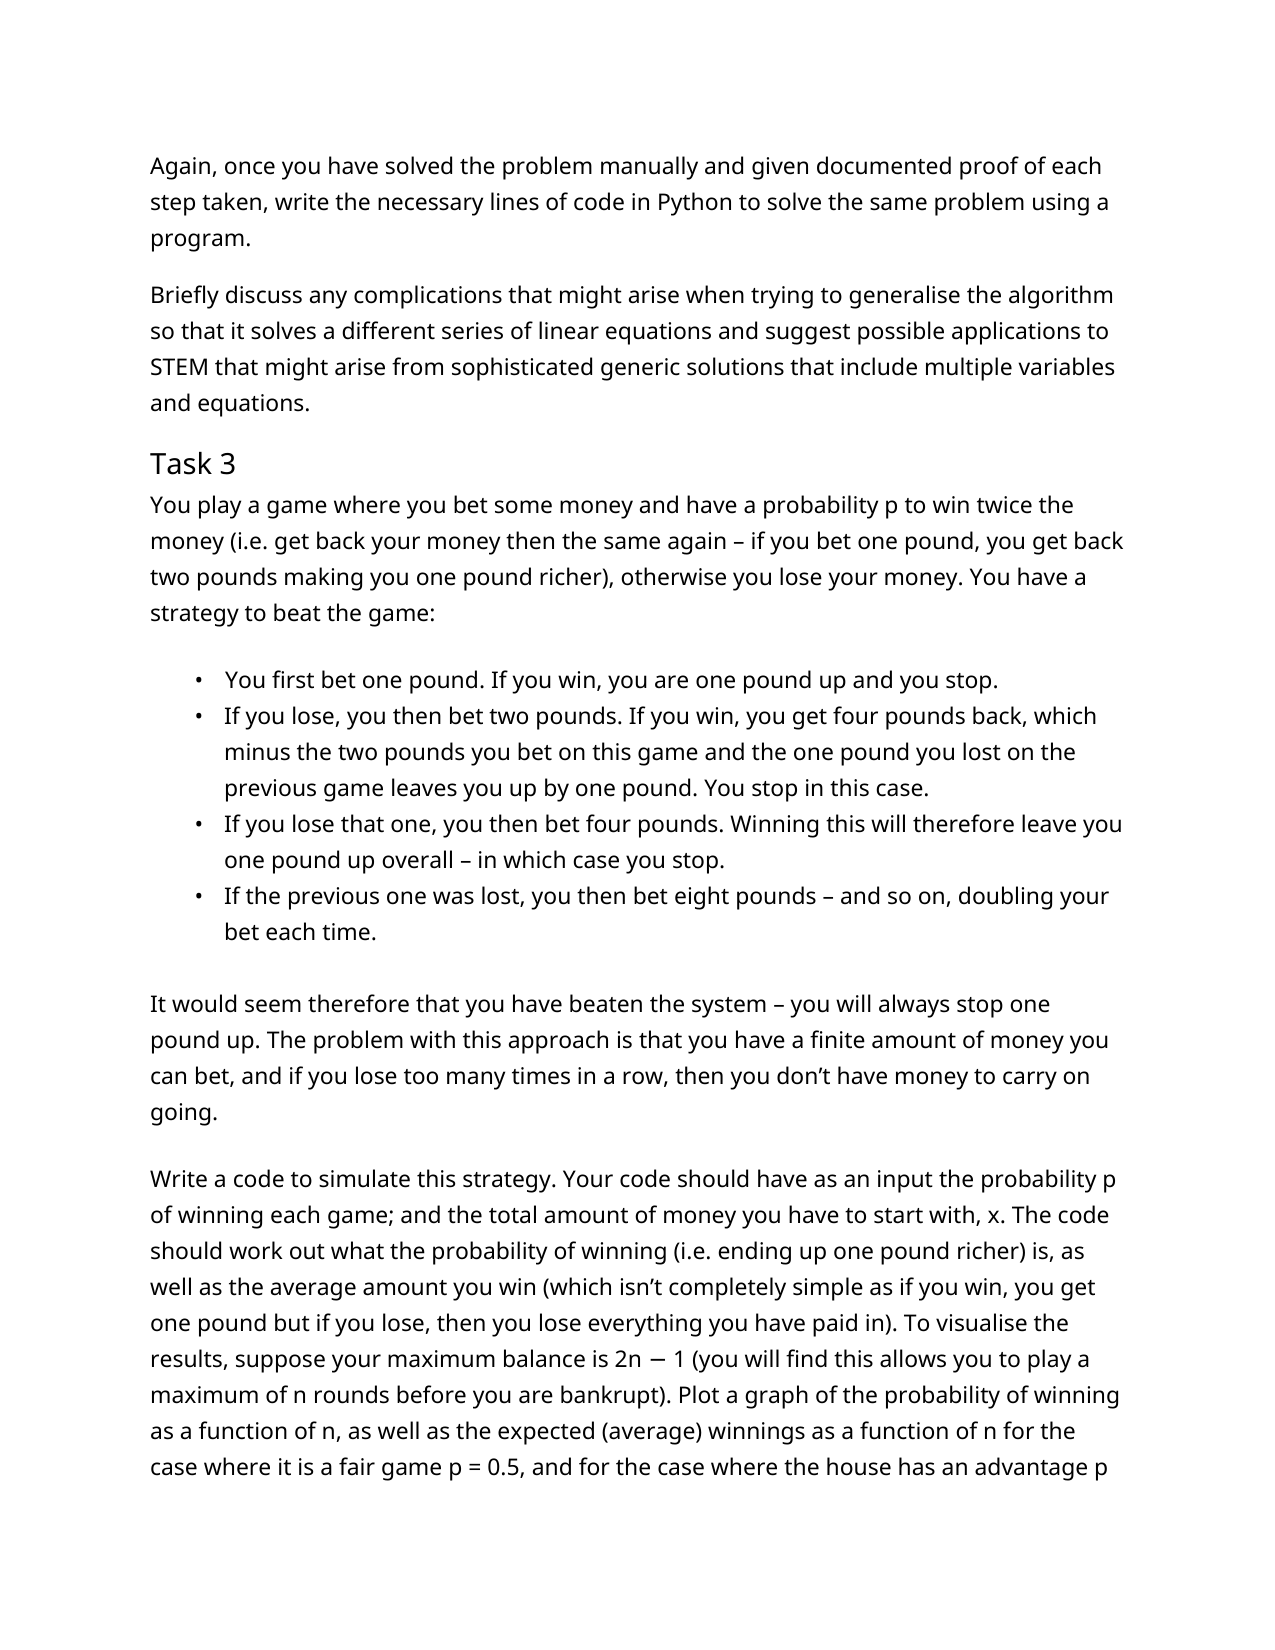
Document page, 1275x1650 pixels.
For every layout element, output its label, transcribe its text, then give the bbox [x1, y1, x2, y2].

text Again, once you have solved the problem manually and given documented proof of each step taken, write the necessary lines of code in Python to solve the same problem using a program. [150, 150, 1125, 253]
text • If the previous one was lost, you then bet eight pounds – and so on, doubling your bet each time. [194, 880, 1125, 947]
text • You first bet one pound. If you win, you are one pound up and you stop. [150, 664, 1125, 696]
text It would seem therefore that you have beaten the system – you will always stop one pound up. The problem with this approach is that you have a finite amount of money you can bet, and if you lose too many times in a row, then you don’t have money to carry on going. [150, 988, 1125, 1159]
text • If you lose that one, you then bet four pounds. Winning this will therefore leave you one pound up overall – in which case you stop. [194, 808, 1125, 875]
text Task 3 [150, 443, 1125, 483]
text Briefly discuss any complications that might arise when trying to generalise the algorithm so that it solves a different series of linear equations and suggest possible applications to STEM that might arise from sophisticated generic solutions that include multiple variables and equations. [150, 279, 1125, 418]
text You play a game where you bet some money and have a probability p to win twice the money (i.e. get back your money then the same again – if you bet one pound, you get back two pounds making you one pound richer), otherwise you lose your money. You have a strategy to beat the game: [150, 489, 1125, 660]
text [150, 1163, 1125, 1482]
text • If you lose, you then bet two pounds. If you win, you get four pounds back, which minus the two pounds you bet on this game and the one pound you lost on the previous game leaves you up by one pound. You stop in this case. [194, 700, 1125, 803]
